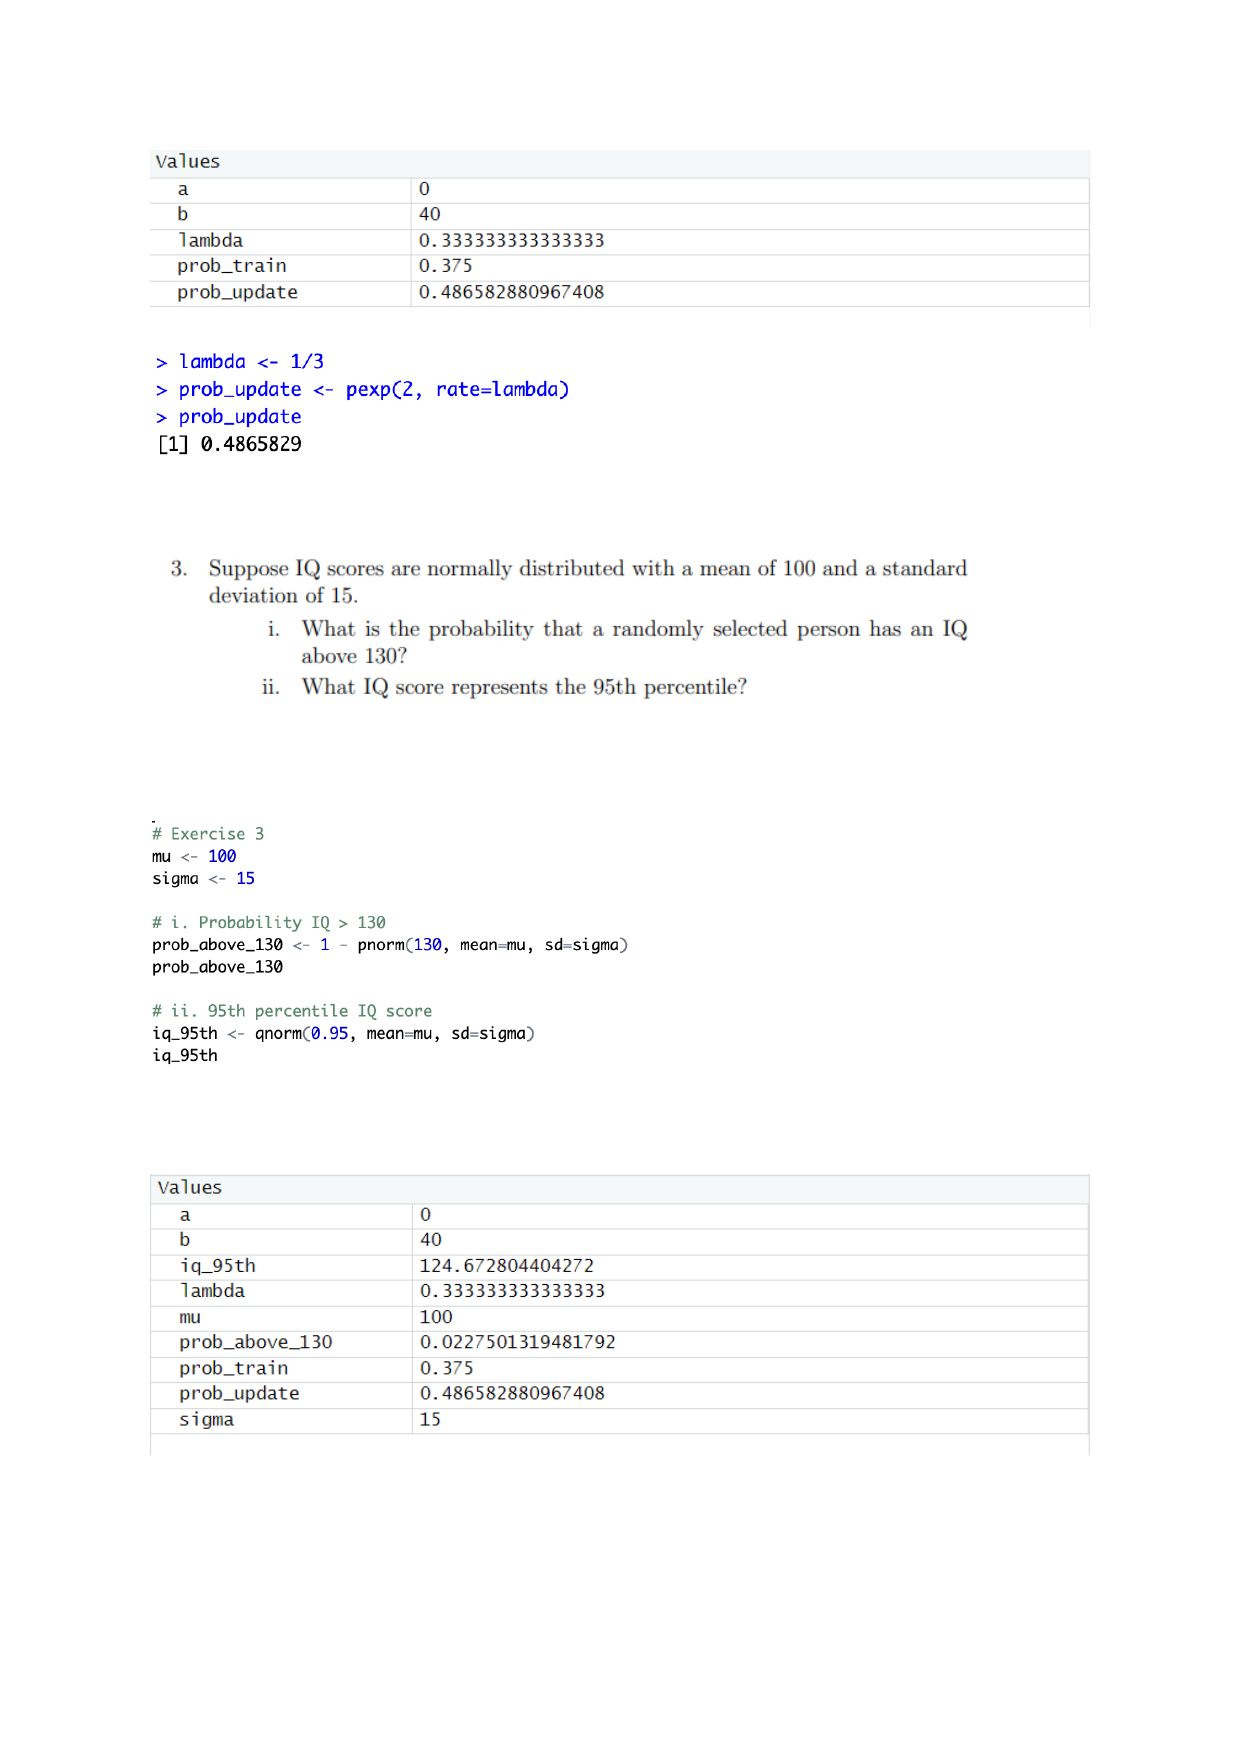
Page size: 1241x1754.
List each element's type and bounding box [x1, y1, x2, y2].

picture [150, 150, 1091, 328]
picture [150, 552, 1091, 731]
picture [150, 1174, 1091, 1455]
picture [150, 346, 688, 462]
picture [150, 821, 688, 1084]
